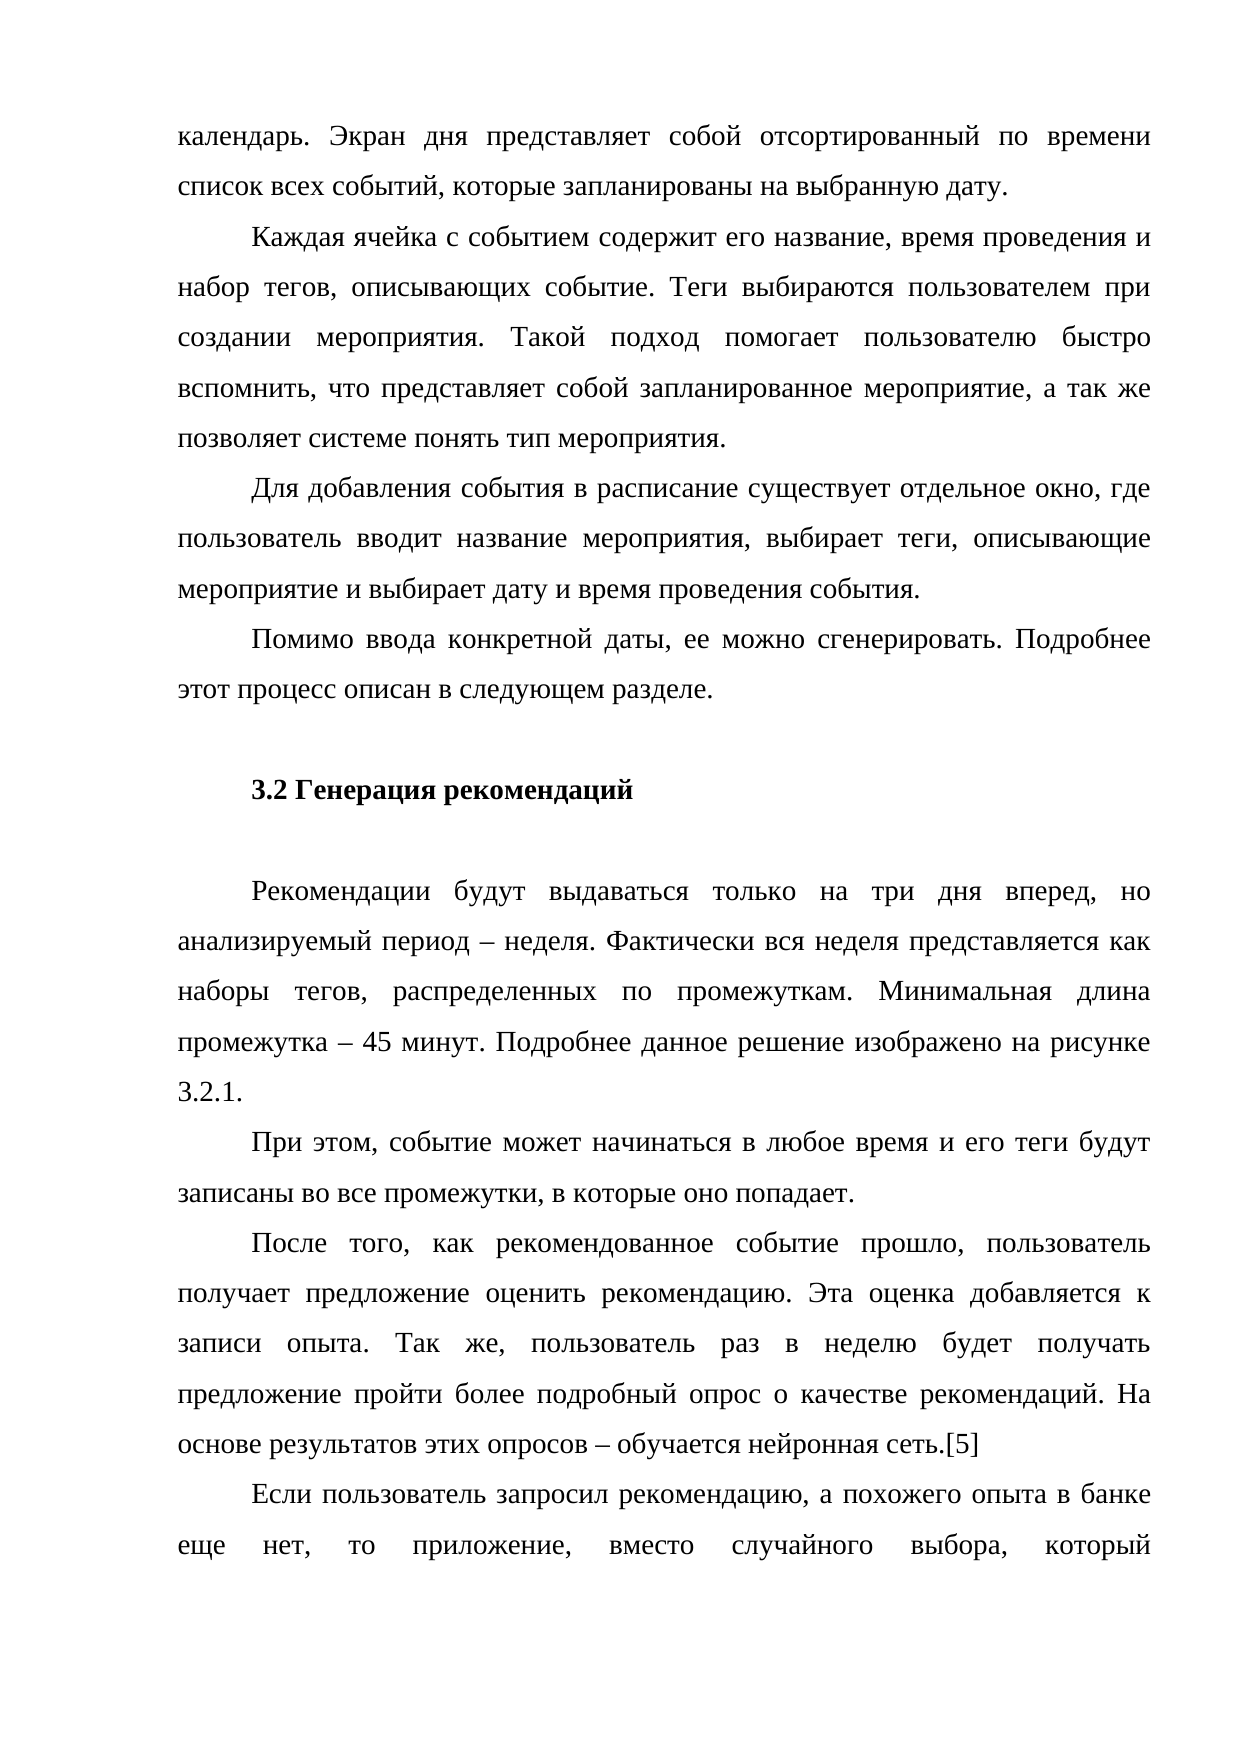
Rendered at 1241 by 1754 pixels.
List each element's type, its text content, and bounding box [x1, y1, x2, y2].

text Каждая ячейка с событием содержит его название, время проведения и набор тегов, описывающих событие. Теги выбираются пользователем при создании мероприятия. Такой подход помогает пользователю быстро вспомнить, что представляет собой запланированное мероприятие, а так же позволяет системе понять тип мероприятия. [177, 219, 1152, 453]
text Рекомендации будут выдаваться только на три дня вперед, но анализируемый период – неделя. Фактически вся неделя представляется как наборы тегов, распределенных по промежуткам. Минимальная длина промежутка – 45 минут. Подробнее данное решение изображено на рисунке 3.2.1. [177, 873, 1152, 1108]
text После того, как рекомендованное событие прошло, пользователь получает предложение оценить рекомендацию. Эта оценка добавляется к записи опыта. Так же, пользователь раз в неделю будет получать предложение пройти более подробный опрос о качестве рекомендаций. На основе результатов этих опросов – обучается нейронная сеть.[5] [177, 1225, 1152, 1460]
text Помимо ввода конкретной даты, ее можно сгенерировать. Подробнее этот процесс описан в следующем разделе. [177, 621, 1152, 705]
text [177, 1477, 1152, 1560]
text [177, 118, 1152, 202]
text Для добавления события в расписание существует отдельное окно, где пользователь вводит название мероприятия, выбирает теги, описывающие мероприятие и выбирает дату и время проведения события. [177, 470, 1152, 604]
subtitle 3.2 Генерация рекомендаций [177, 772, 1152, 806]
text При этом, событие может начинаться в любое время и его теги будут записаны во все промежутки, в которые оно попадает. [177, 1124, 1152, 1208]
